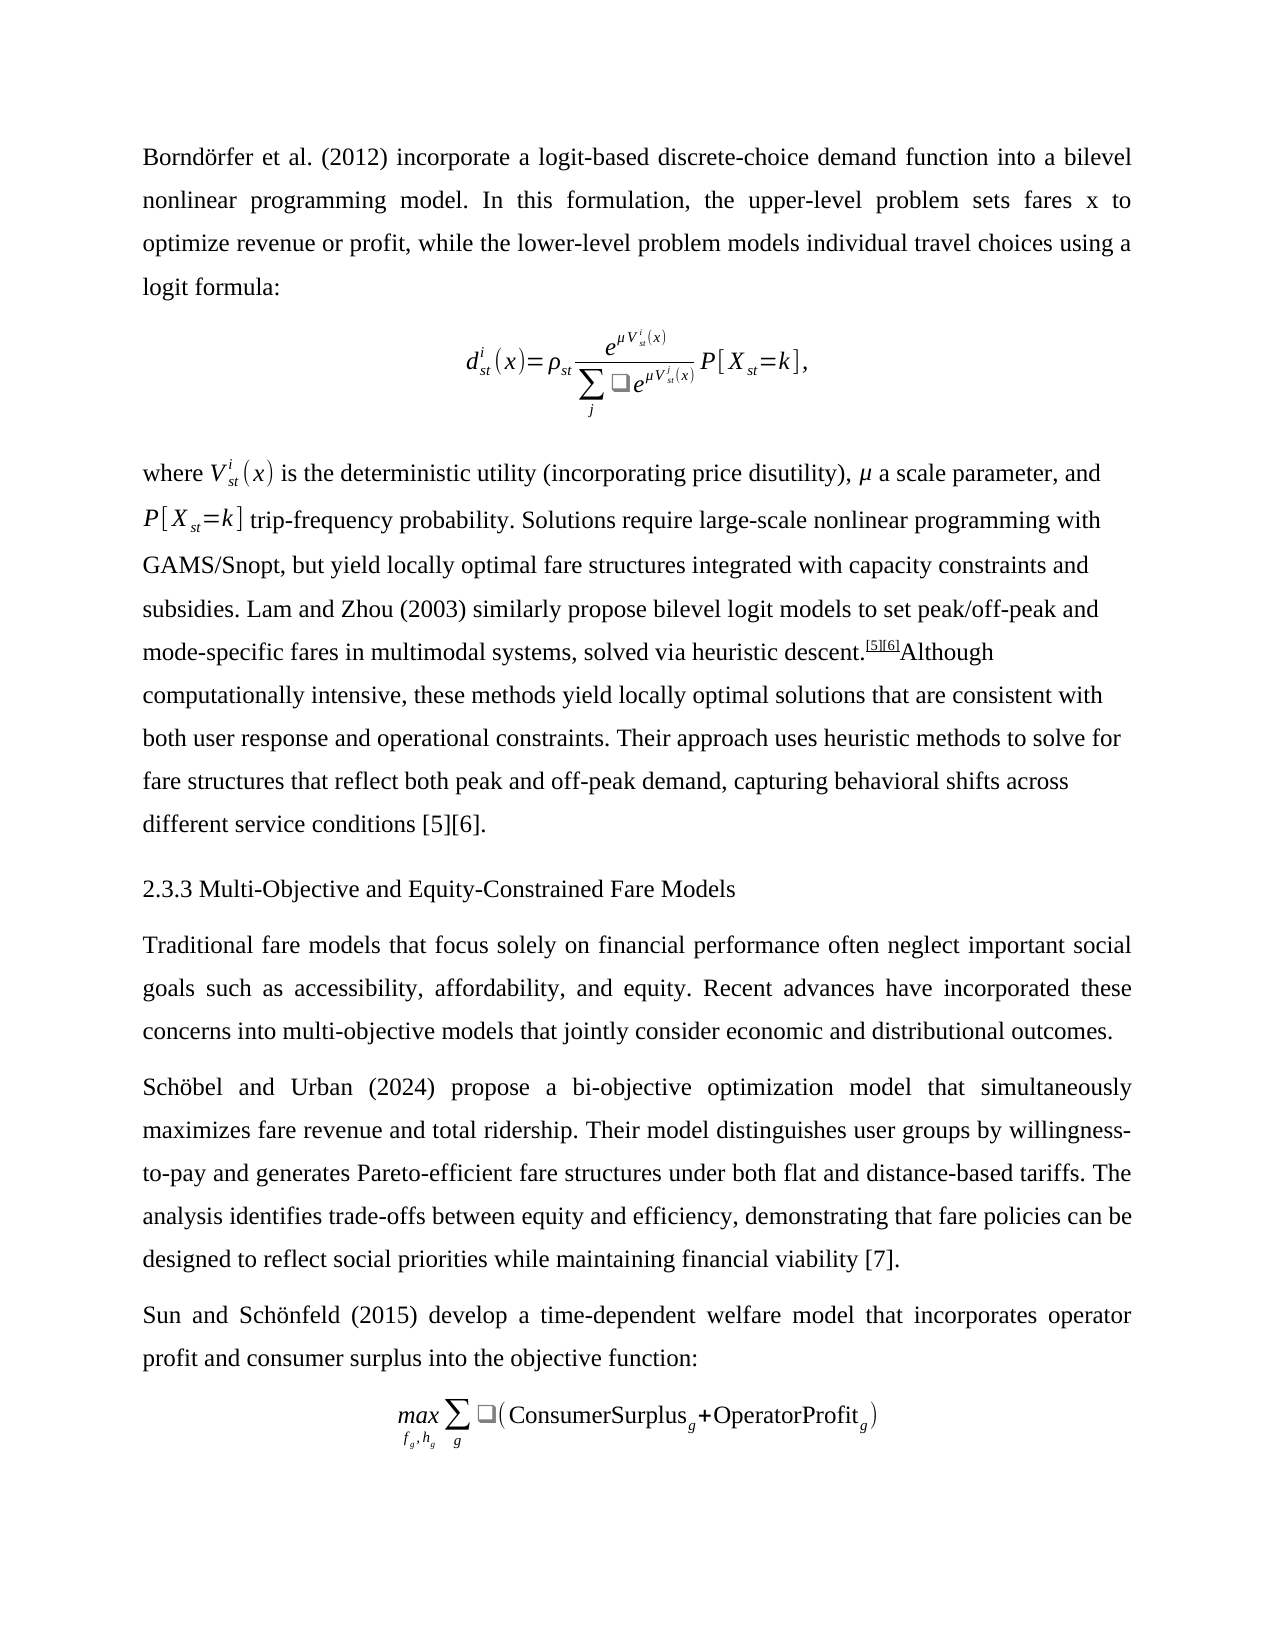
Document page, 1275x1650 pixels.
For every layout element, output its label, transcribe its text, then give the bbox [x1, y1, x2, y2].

text Traditional fare models that focus solely on financial performance often neglect important social goals such as accessibility, affordability, and equity. Recent advances have incorporated these concerns into multi-objective models that jointly consider economic and distributional outcomes. [142, 930, 1133, 1045]
text Borndörfer et al. (2012) incorporate a logit-based discrete-choice demand function into a bilevel nonlinear programming model. In this formulation, the upper-level problem sets fares x to optimize revenue or profit, while the lower-level problem models individual travel choices using a logit formula: [142, 142, 1133, 300]
text Schöbel and Urban (2024) propose a bi-objective optimization model that simultaneously maximizes fare revenue and total ridership. Their model distinguishes user groups by willingness-to-pay and generates Pareto-efficient fare structures under both flat and distance-based tariffs. The analysis identifies trade-offs between equity and efficiency, demonstrating that fare policies can be designed to reflect social priorities while maintaining financial viability [7]. [142, 1072, 1133, 1273]
text where is the deterministic utility (incorporating price disutility), a scale parameter, and trip-frequency probability. Solutions require large-scale nonlinear programming with GAMS/Snopt, but yield locally optimal fare structures integrated with capacity constraints and subsidies. Lam and Zhou (2003) similarly propose bilevel logit models to set peak/off-peak and mode-specific fares in multimodal systems, solved via heuristic descent.[5][6]Although computationally intensive, these methods yield locally optimal solutions that are consistent with both user response and operational constraints. Their approach uses heuristic methods to solve for fare structures that reflect both peak and off-peak demand, capturing behavioral shifts across different service conditions [5][6]. [142, 455, 1133, 838]
text 2.3.3 Multi-Objective and Equity-Constrained Fare Models [142, 874, 1133, 903]
text Sun and Schönfeld (2015) develop a time-dependent welfare model that incorporates operator profit and consumer surplus into the objective function: [142, 1300, 1133, 1372]
